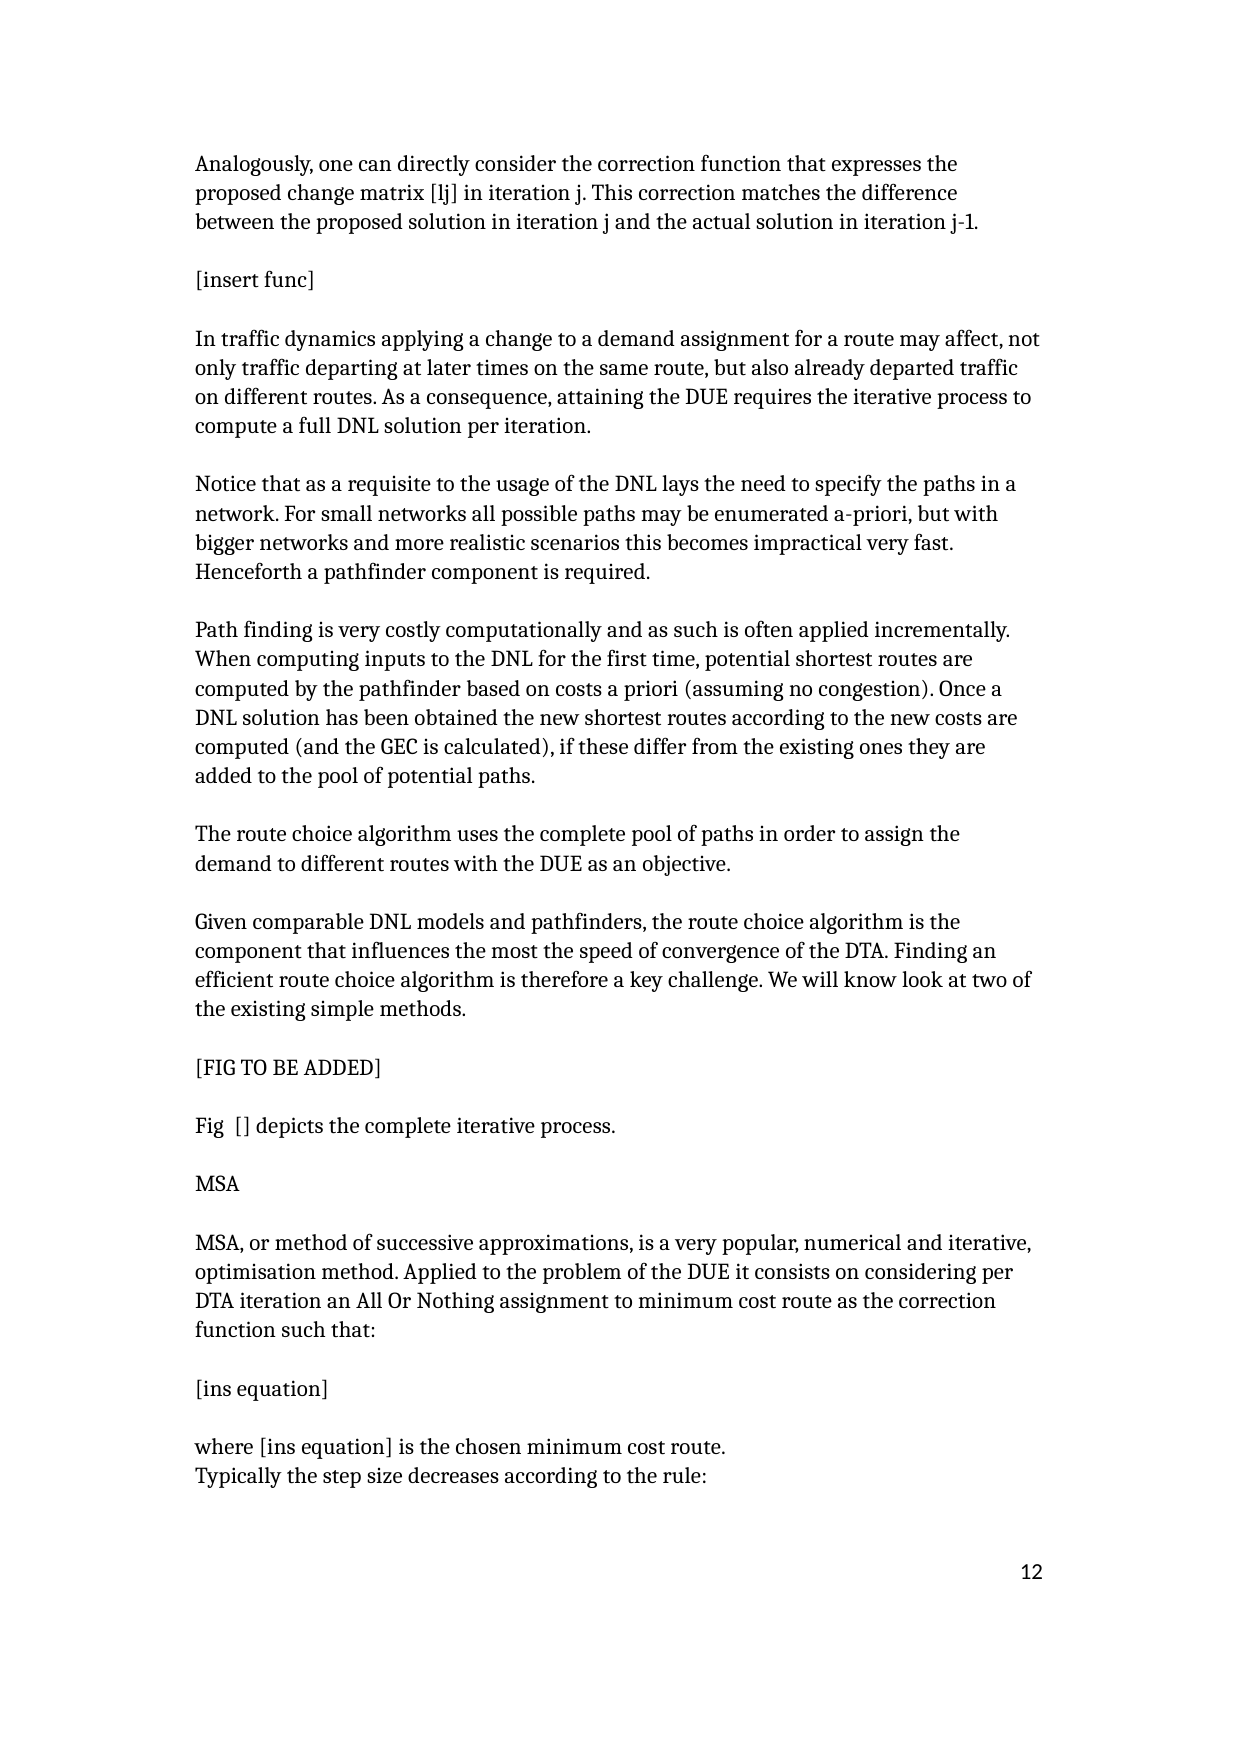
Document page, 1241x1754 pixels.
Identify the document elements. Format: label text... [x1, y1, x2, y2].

text Given comparable DNL models and pathfinders, the route choice algorithm is the component that influences the most the speed of convergence of the DTA. Finding an efficient route choice algorithm is therefore a key challenge. We will know look at two of the existing simple methods. [195, 906, 1043, 1023]
text The route choice algorithm uses the complete pool of paths in order to assign the demand to different routes with the DUE as an objective. [195, 818, 1043, 877]
text Typically the step size decreases according to the rule: [195, 1460, 1043, 1489]
text In traffic dynamics applying a change to a demand assignment for a route may affect, not only traffic departing at later times on the same route, but also already departed traffic on different routes. As a consequence, attaining the DUE requires the iterative process to compute a full DNL solution per iteration. [195, 323, 1043, 439]
text MSA, or method of successive approximations, is a very popular, numerical and iterative, optimisation method. Applied to the problem of the DUE it consists on considering per DTA iteration an All Or Nothing assignment to minimum cost route as the correction function such that: [195, 1227, 1043, 1343]
text where [ins equation] is the chosen minimum cost route. [195, 1431, 1043, 1460]
text Fig [] depicts the complete iterative process. [195, 1110, 1043, 1139]
text Path finding is very costly computationally and as such is often applied incrementally. When computing inputs to the DNL for the first time, potential shortest routes are computed by the pathfinder based on costs a priori (assuming no congestion). Once a DNL solution has been obtained the new shortest routes according to the new costs are computed (and the GEC is calculated), if these differ from the existing ones they are added to the pool of potential paths. [195, 614, 1043, 789]
text [FIG TO BE ADDED] [195, 1052, 1043, 1081]
text Notice that as a requisite to the usage of the DNL lays the need to specify the paths in a network. For small networks all possible paths may be enumerated a-priori, but with bigger networks and more realistic scenarios this becomes impractical very fast. Henceforth a pathfinder component is required. [195, 468, 1043, 585]
text [insert func] [195, 264, 1043, 293]
text Analogously, one can directly consider the correction function that expresses the proposed change matrix [lj] in iteration j. This correction matches the difference between the proposed solution in iteration j and the actual solution in iteration j-1. [195, 148, 1043, 235]
text [ins equation] [195, 1373, 1043, 1402]
text MSA [195, 1168, 1043, 1198]
